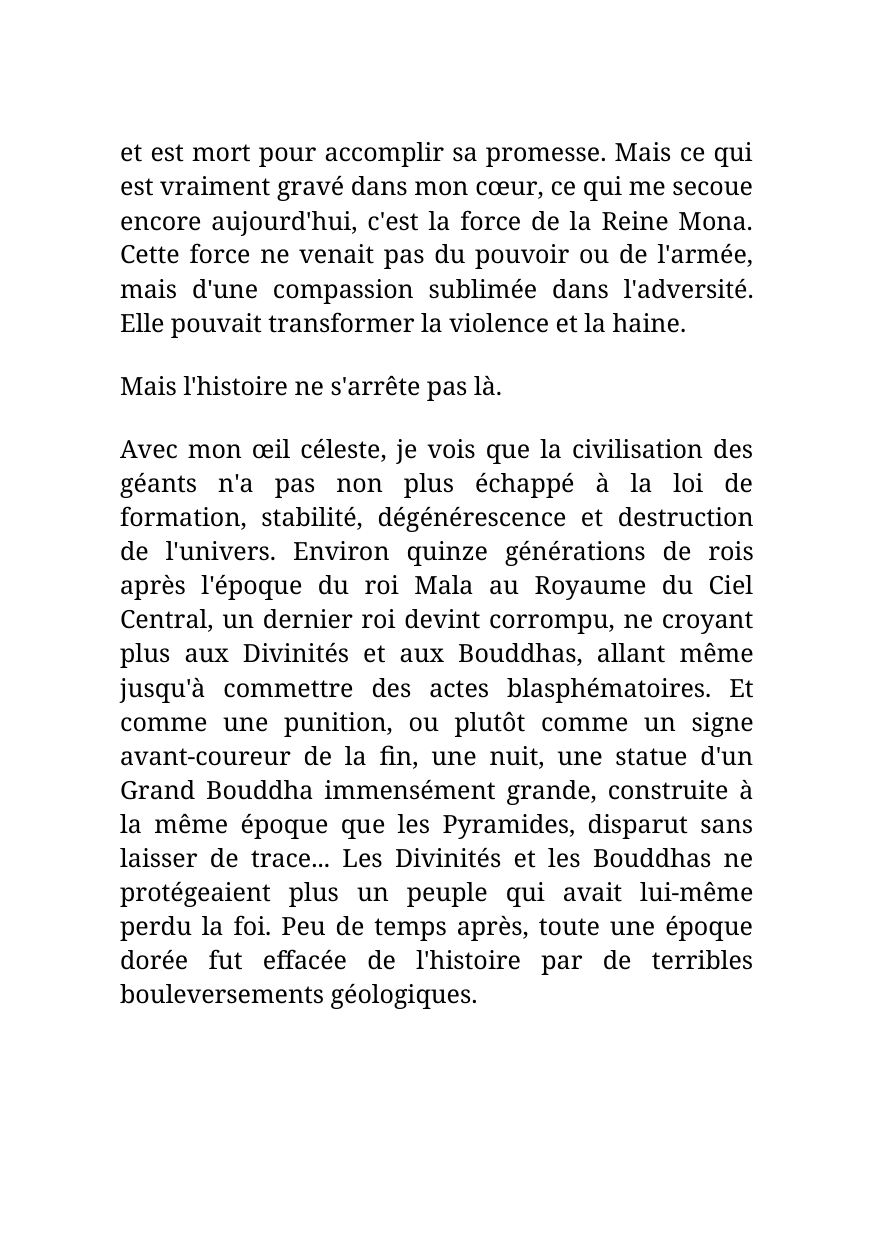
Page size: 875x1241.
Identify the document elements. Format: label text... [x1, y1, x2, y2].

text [120, 135, 754, 339]
text Avec mon œil céleste, je vois que la civilisation des géants n'a pas non plus échappé à la loi de formation, stabilité, dégénérescence et destruction de l'univers. Environ quinze générations de rois après l'époque du roi Mala au Royaume du Ciel Central, un dernier roi devint corrompu, ne croyant plus aux Divinités et aux Bouddhas, allant même jusqu'à commettre des actes blasphématoires. Et comme une punition, ou plutôt comme un signe avant-coureur de la fin, une nuit, une statue d'un Grand Bouddha immensément grande, construite à la même époque que les Pyramides, disparut sans laisser de trace... Les Divinités et les Bouddhas ne protégeaient plus un peuple qui avait lui-même perdu la foi. Peu de temps après, toute une époque dorée fut effacée de l'histoire par de terribles bouleversements géologiques. [120, 432, 754, 1011]
text Mais l'histoire ne s'arrête pas là. [120, 368, 754, 403]
